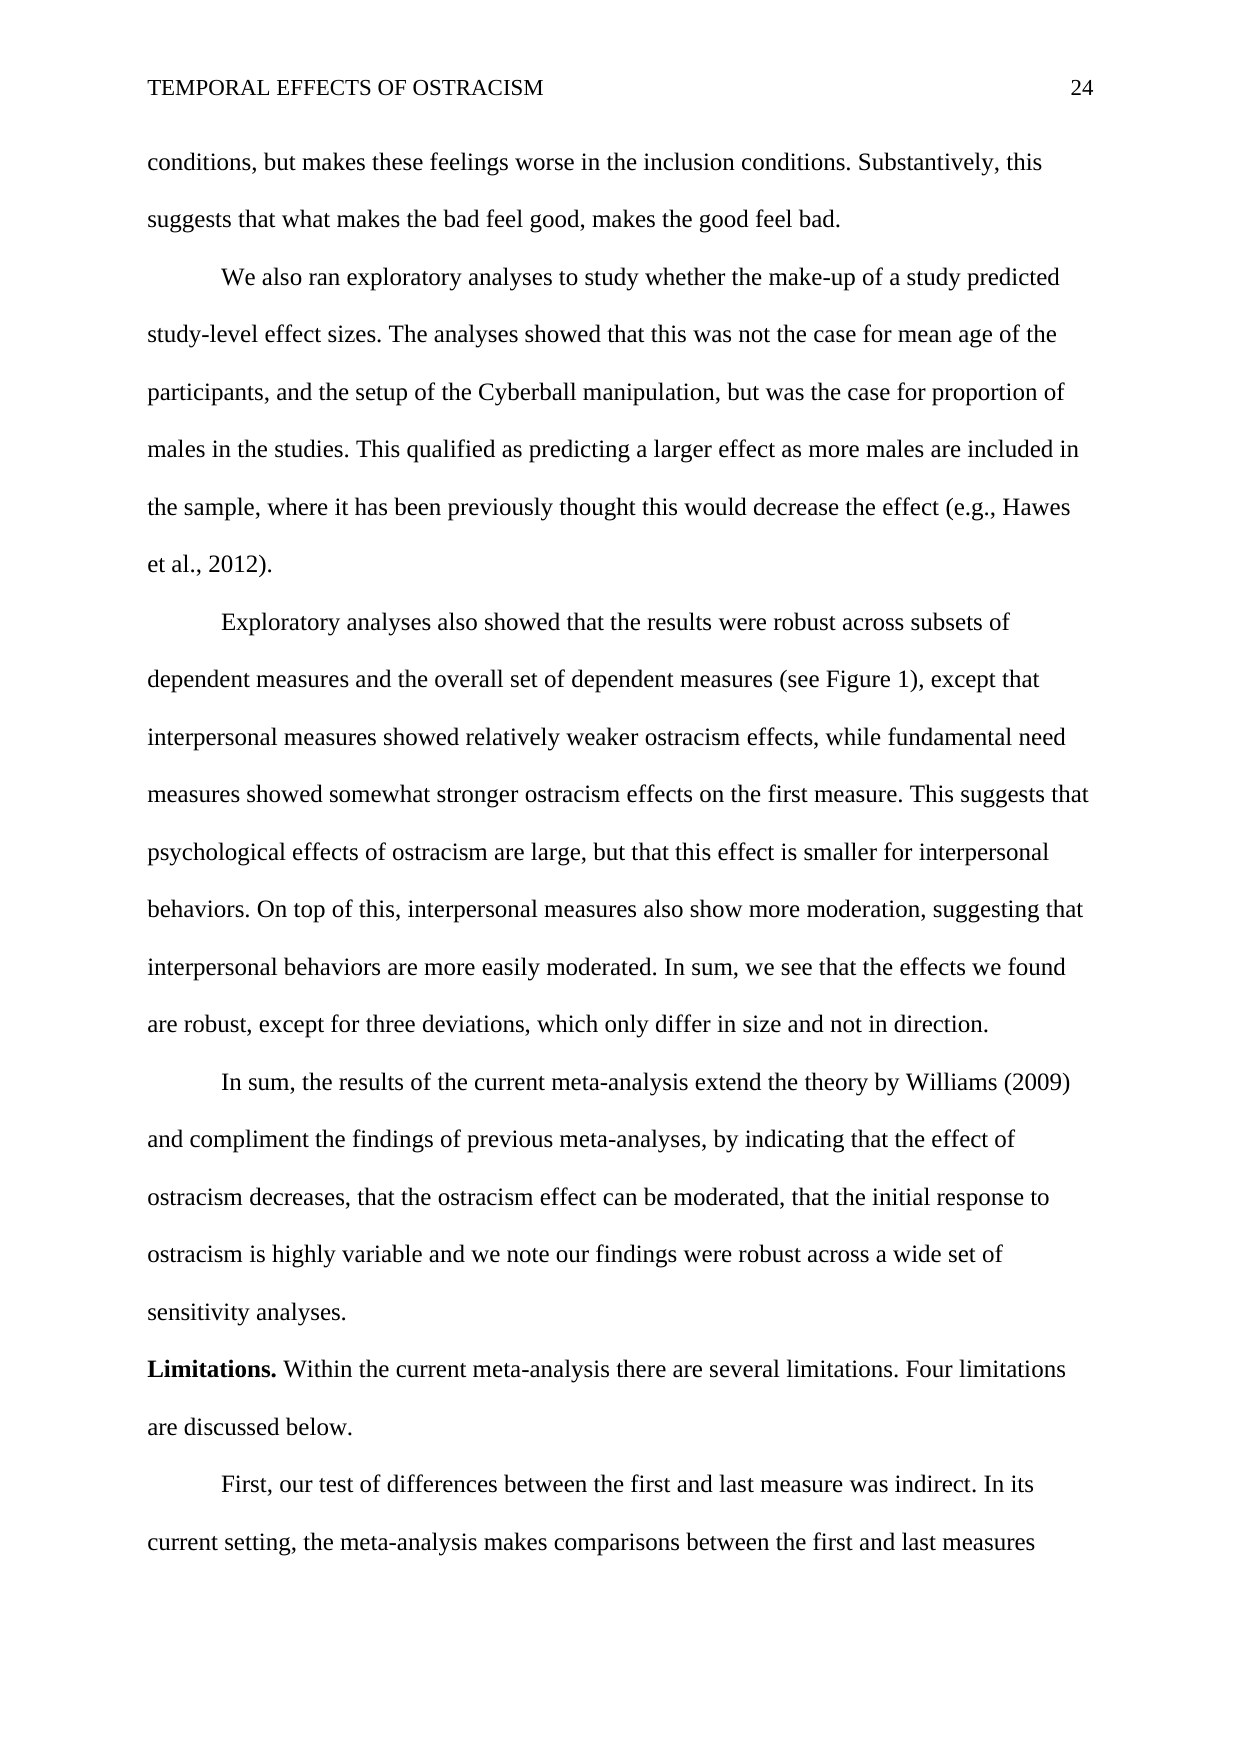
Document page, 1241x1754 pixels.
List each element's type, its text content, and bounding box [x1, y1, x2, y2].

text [147, 1469, 1093, 1556]
text Exploratory analyses also showed that the results were robust across subsets of dependent measures and the overall set of dependent measures (see Figure 1), except that interpersonal measures showed relatively weaker ostracism effects, while fundamental need measures showed somewhat stronger ostracism effects on the first measure. This suggests that psychological effects of ostracism are large, but that this effect is smaller for interpersonal behaviors. On top of this, interpersonal measures also show more moderation, suggesting that interpersonal behaviors are more easily moderated. In sum, we see that the effects we found are robust, except for three deviations, which only differ in size and not in direction. [147, 607, 1093, 1038]
text We also ran exploratory analyses to study whether the make-up of a study predicted study-level effect sizes. The analyses showed that this was not the case for mean age of the participants, and the setup of the Cyberball manipulation, but was the case for proportion of males in the studies. This qualified as predicting a larger effect as more males are included in the sample, where it has been previously thought this would decrease the effect (e.g., Hawes et al., 2012). [147, 262, 1093, 578]
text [147, 147, 1093, 233]
text Limitations. Within the current meta-analysis there are several limitations. Four limitations are discussed below. [147, 1354, 1093, 1441]
text In sum, the results of the current meta-analysis extend the theory by Williams (2009) and compliment the findings of previous meta-analyses, by indicating that the effect of ostracism decreases, that the ostracism effect can be moderated, that the initial response to ostracism is highly variable and we note our findings were robust across a wide set of sensitivity analyses. [147, 1067, 1093, 1326]
